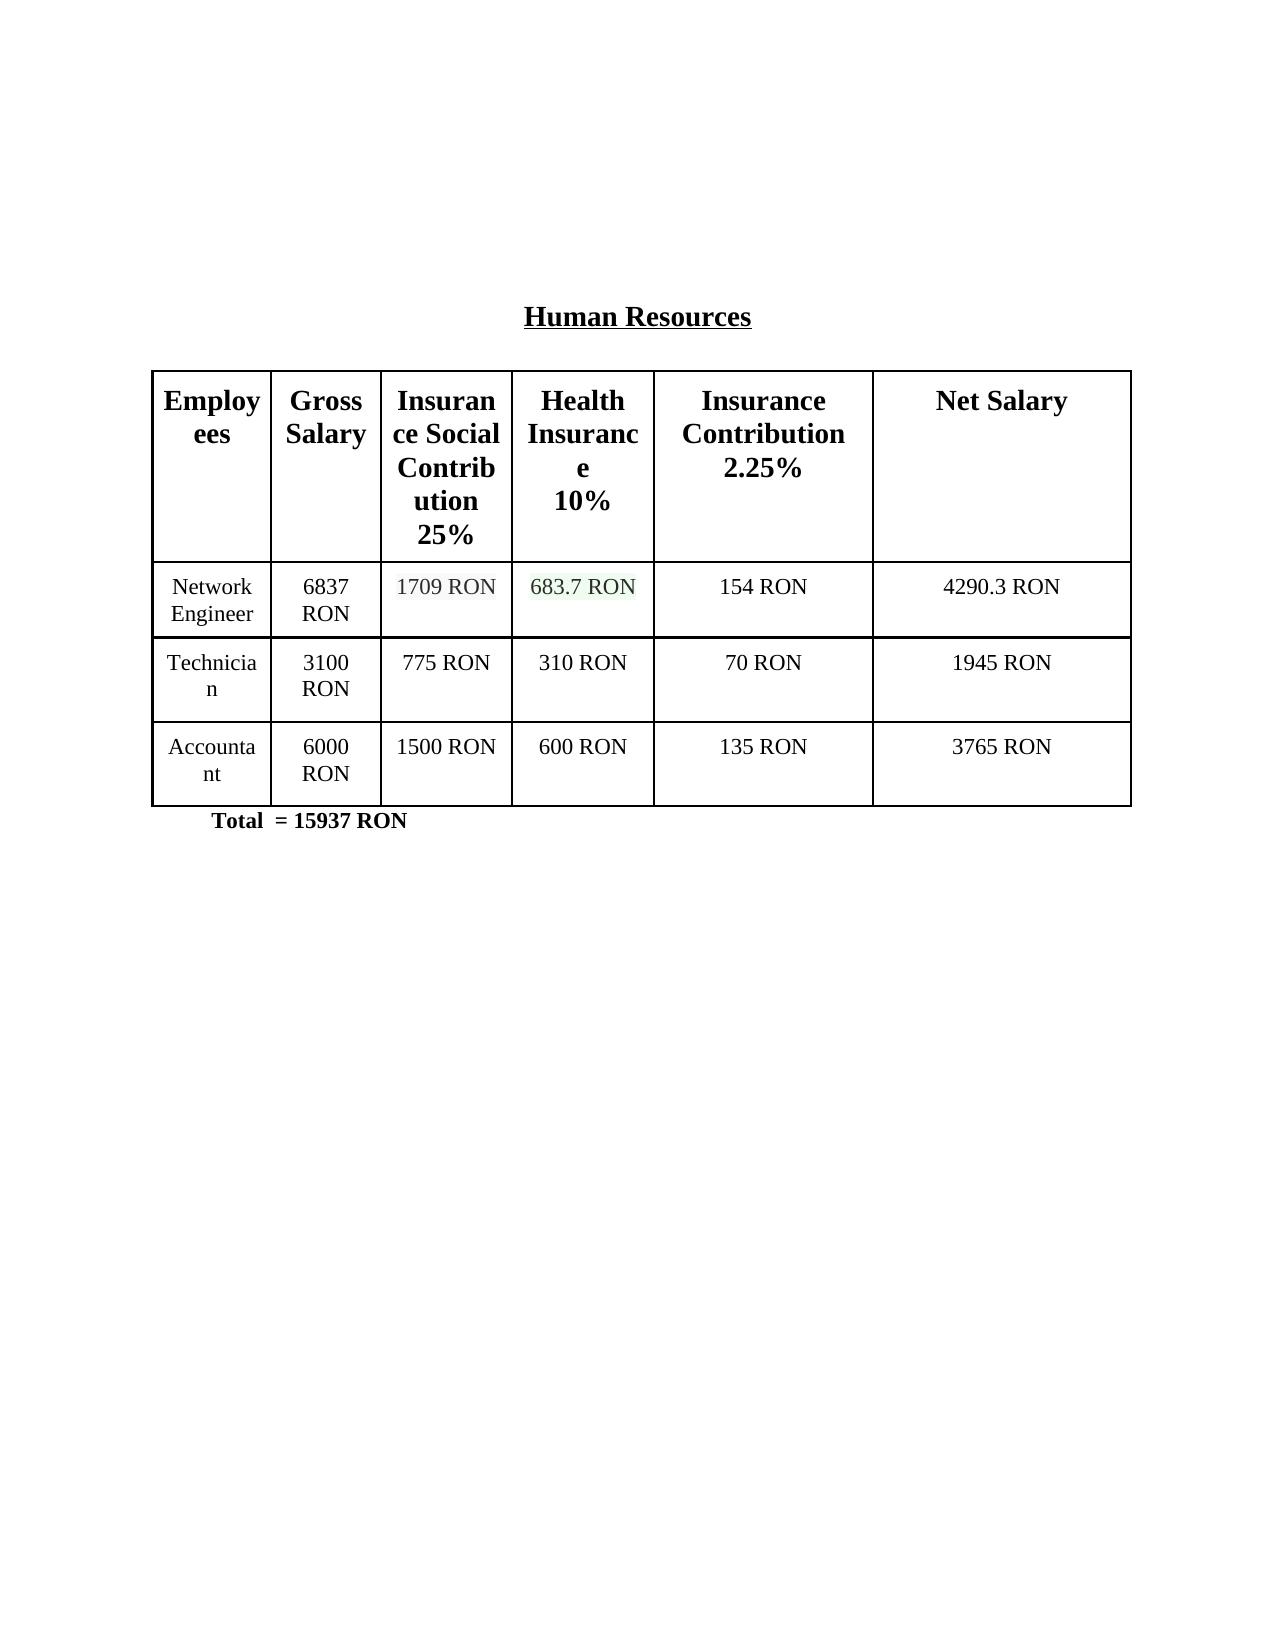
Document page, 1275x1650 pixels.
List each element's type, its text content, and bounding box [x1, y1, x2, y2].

table_cell 1500 RON [382, 723, 511, 805]
table_cell Technician [154, 639, 270, 721]
table_header Gross Salary [272, 372, 380, 561]
table_cell 6000 RON [272, 723, 380, 805]
table_cell Accountant [154, 723, 270, 805]
text Total = 15937 RON [150, 807, 1125, 834]
table_cell 310 RON [513, 639, 653, 721]
table_cell 775 RON [382, 639, 511, 721]
table_cell 683.7 RON [513, 563, 653, 636]
table_header Health Insurance 10% [513, 372, 653, 561]
table_cell 3100 RON [272, 639, 380, 721]
table_header Employees [154, 372, 270, 561]
text Human Resources [150, 299, 1125, 332]
table_header Insurance Social Contribution 25% [382, 372, 511, 561]
table_header Net Salary [874, 372, 1130, 561]
table_cell 6837 RON [272, 563, 380, 636]
table_cell Network Engineer [154, 563, 270, 636]
table_cell 154 RON [655, 563, 872, 636]
table_cell 4290.3 RON [874, 563, 1130, 636]
table_cell 600 RON [513, 723, 653, 805]
table_cell 1709 RON [382, 563, 511, 636]
table_cell 3765 RON [874, 723, 1130, 805]
table_cell 70 RON [655, 639, 872, 721]
table_cell 1945 RON [874, 639, 1130, 721]
table_header Insurance Contribution 2.25% [655, 372, 872, 561]
table_cell 135 RON [655, 723, 872, 805]
